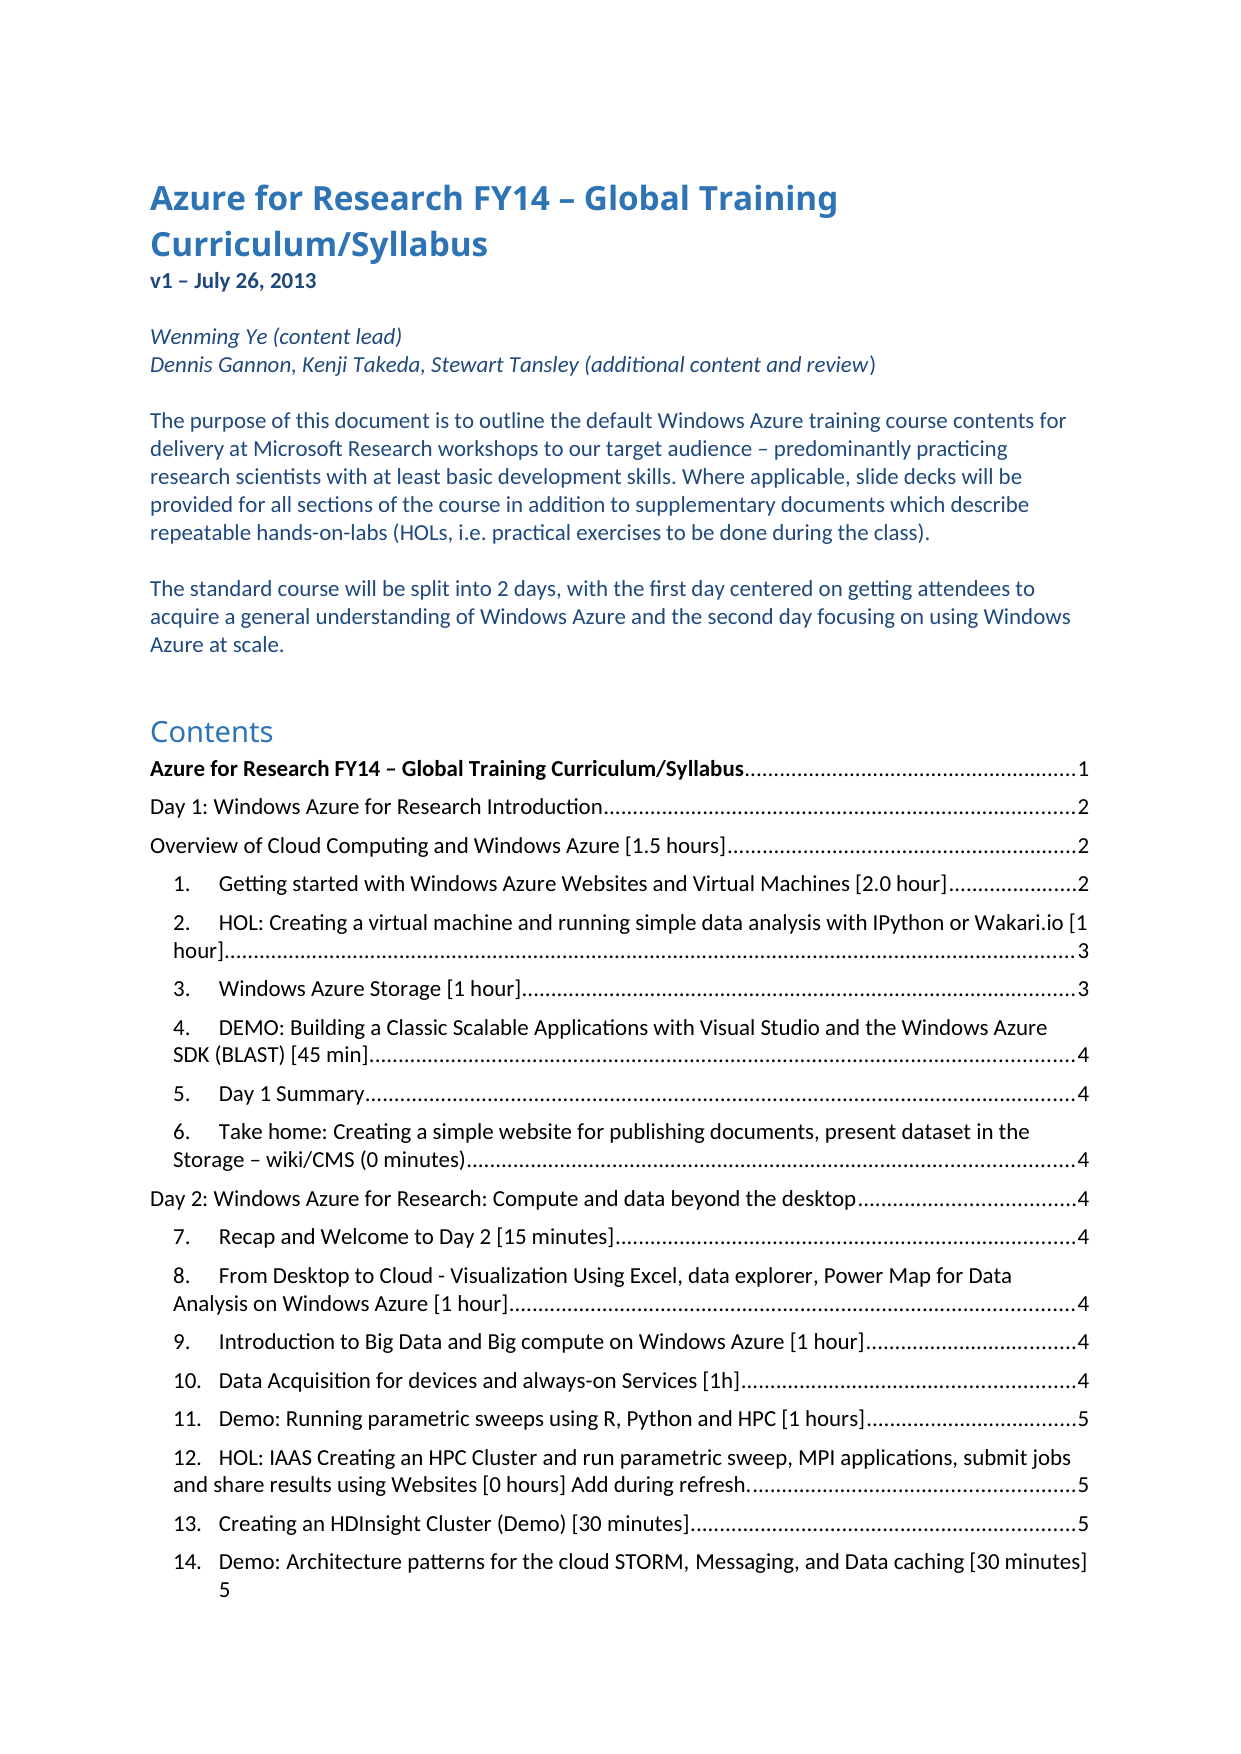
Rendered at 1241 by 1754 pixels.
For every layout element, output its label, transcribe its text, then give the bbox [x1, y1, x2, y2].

text Wenming Ye (content lead) [150, 322, 1090, 350]
text Dennis Gannon, Kenji Takeda, Stewart Tansley (additional content and review) [150, 350, 1090, 378]
text v1 – July 26, 2013 [150, 266, 1090, 294]
subtitle Azure for Research FY14 – Global Training Curriculum/Syllabus [150, 175, 1090, 266]
text The purpose of this document is to outline the default Windows Azure training course contents for delivery at Microsoft Research workshops to our target audience – predominantly practicing research scientists with at least basic development skills. Where applicable, slide decks will be provided for all sections of the course in addition to supplementary documents which describe repeatable hands-on-labs (HOLs, i.e. practical exercises to be done during the class). [150, 406, 1090, 546]
text The standard course will be split into 2 days, with the first day centered on getting attendees to acquire a general understanding of Windows Azure and the second day focusing on using Windows Azure at scale. [150, 574, 1090, 658]
